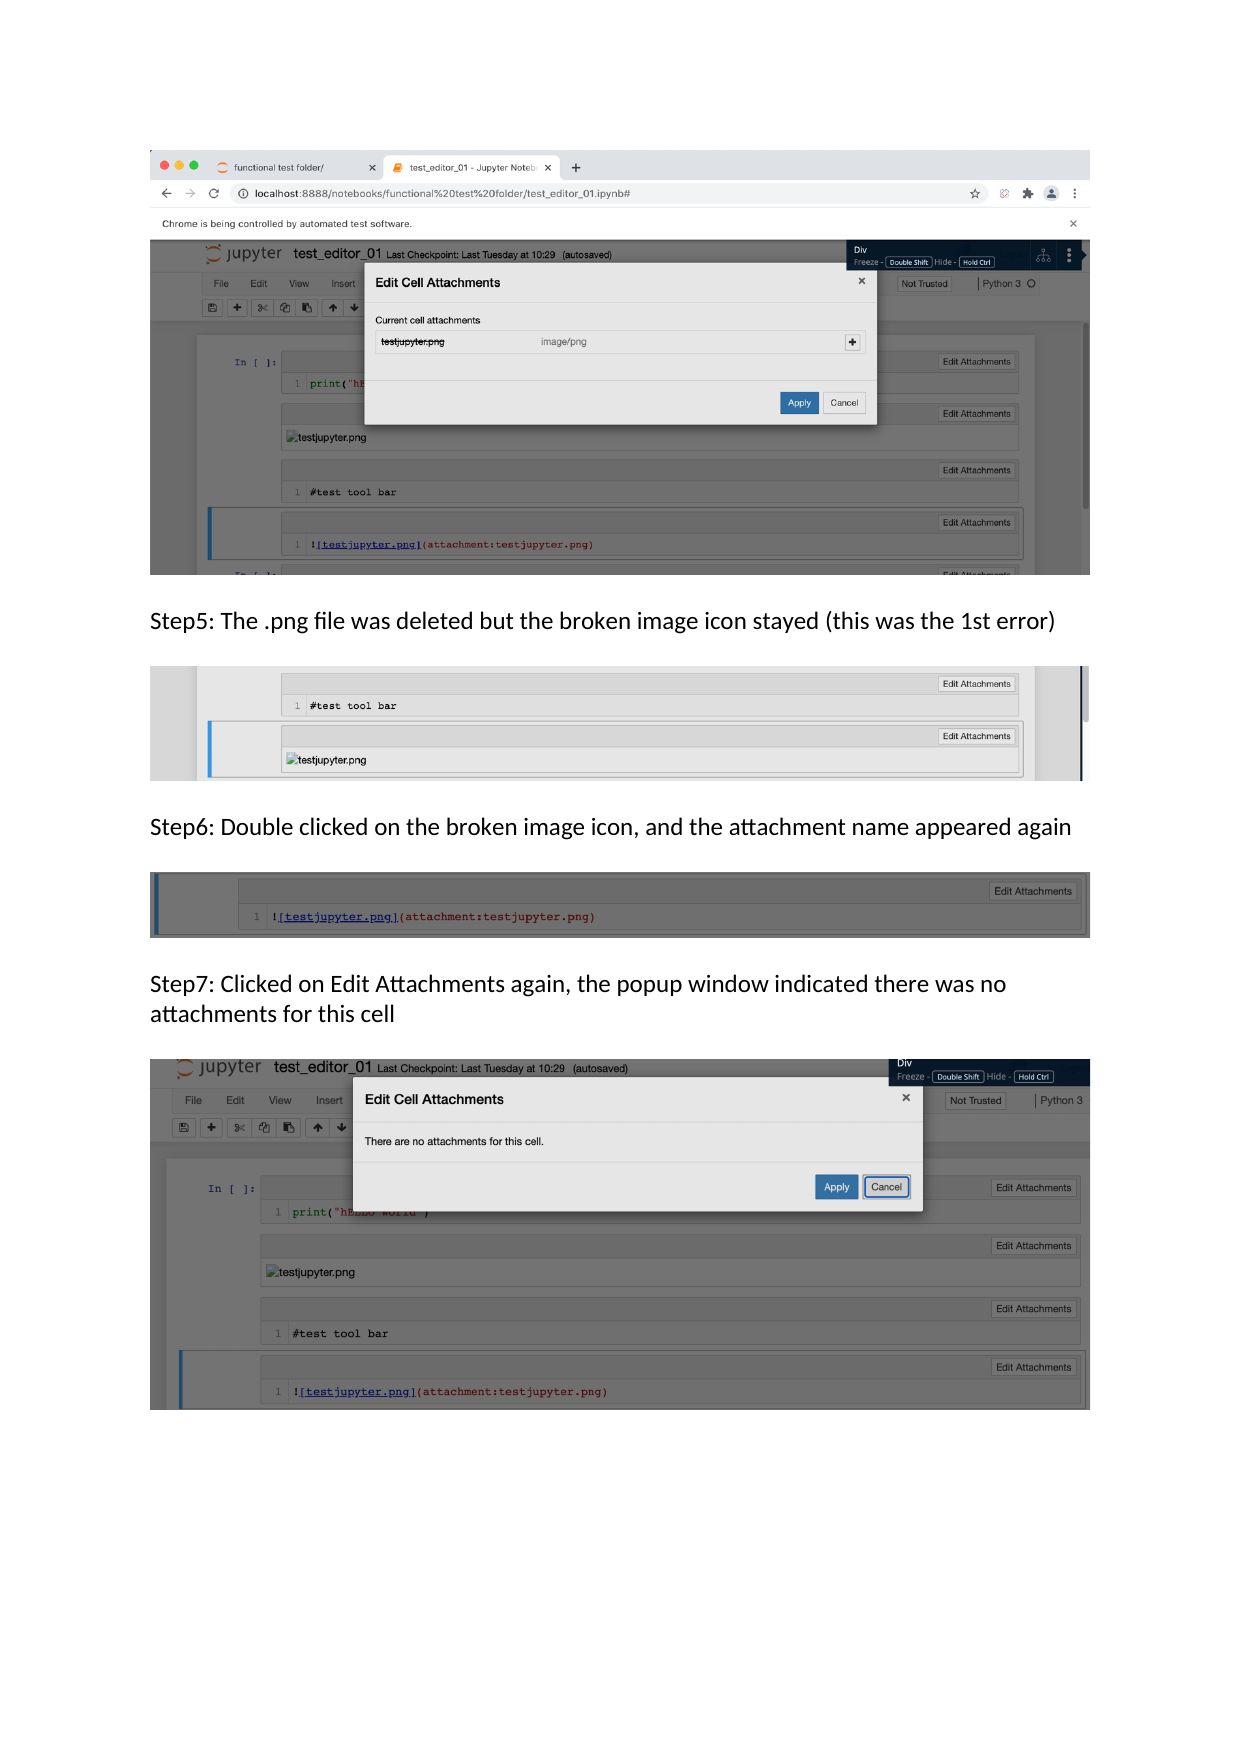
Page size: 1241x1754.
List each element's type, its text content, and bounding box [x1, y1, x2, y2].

picture [150, 666, 1090, 781]
text Step6: Double clicked on the broken image icon, and the attachment name appeared again [150, 811, 1090, 841]
text Step5: The .png file was deleted but the broken image icon stayed (this was the 1st error) [150, 605, 1090, 635]
text Step7: Clicked on Edit Attachments again, the popup window indicated there was no attachments for this cell [150, 968, 1090, 1029]
picture [150, 872, 1091, 938]
picture [150, 1059, 1091, 1410]
picture [150, 150, 1090, 575]
